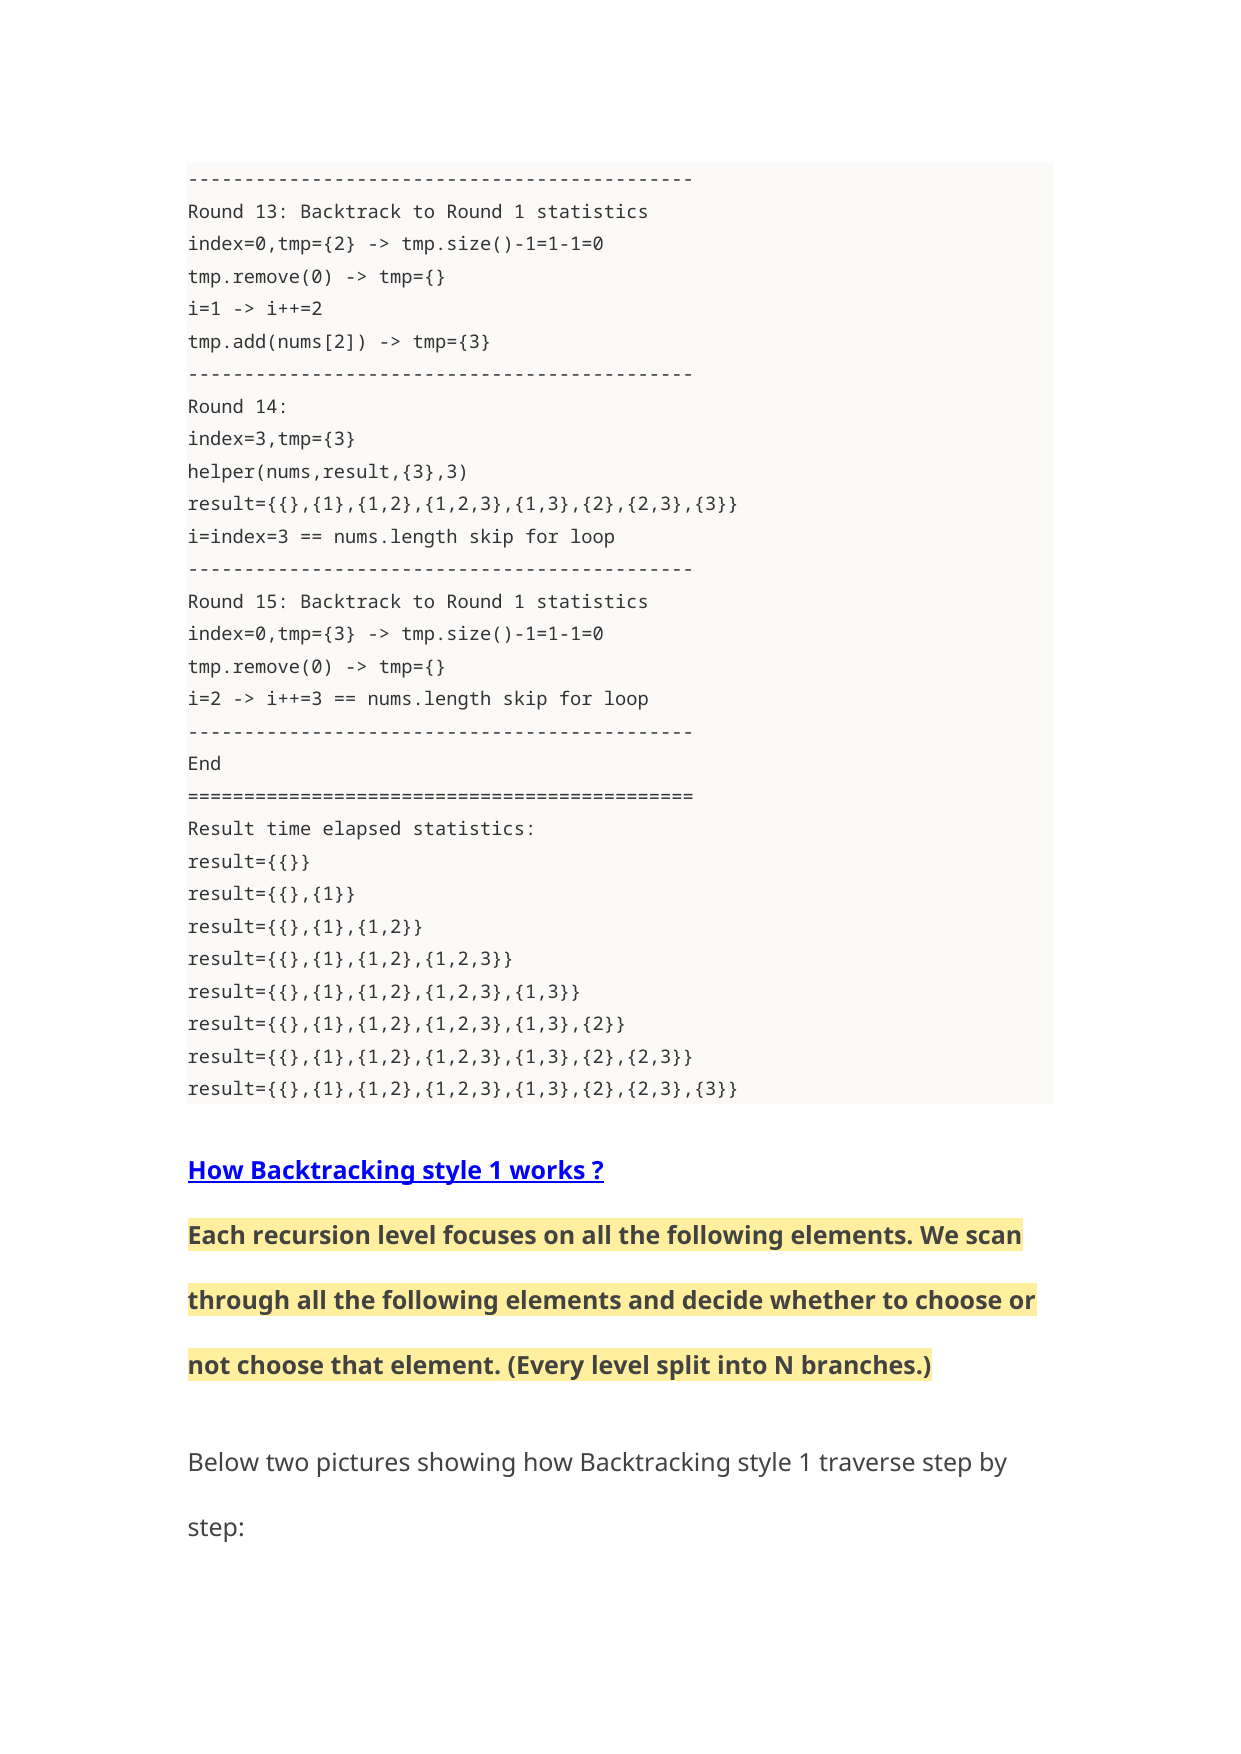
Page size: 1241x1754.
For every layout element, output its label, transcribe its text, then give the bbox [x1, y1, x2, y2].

text result={{},{1},{1,2},{1,2,3},{1,3}} [187, 974, 1053, 1007]
text Result time elapsed statistics: [187, 812, 1053, 844]
text How Backtracking style 1 works ? [187, 1137, 1053, 1202]
text --------------------------------------------- [187, 552, 1053, 584]
text result={{},{1},{1,2}} [187, 909, 1053, 942]
text Below two pictures showing how Backtracking style 1 traverse step by step: [187, 1429, 1053, 1559]
text index=3,tmp={3} [187, 422, 1053, 454]
text Round 15: Backtrack to Round 1 statistics [187, 584, 1053, 617]
text result={{},{1},{1,2},{1,2,3},{1,3},{2},{2,3},{3}} [187, 487, 1053, 519]
text tmp.remove(0) -> tmp={} [187, 259, 1053, 292]
text result={{},{1},{1,2},{1,2,3},{1,3},{2},{2,3}} [187, 1039, 1053, 1072]
text End [187, 747, 1053, 779]
text result={{},{1},{1,2},{1,2,3}} [187, 942, 1053, 974]
text tmp.remove(0) -> tmp={} [187, 649, 1053, 682]
text i=1 -> i++=2 [187, 292, 1053, 324]
text result={{},{1},{1,2},{1,2,3},{1,3},{2},{2,3},{3}} [187, 1072, 1053, 1104]
text tmp.add(nums[2]) -> tmp={3} [187, 324, 1053, 357]
text i=index=3 == nums.length skip for loop [187, 519, 1053, 552]
text result={{}} [187, 844, 1053, 877]
text i=2 -> i++=3 == nums.length skip for loop [187, 682, 1053, 714]
text index=0,tmp={3} -> tmp.size()-1=1-1=0 [187, 617, 1053, 649]
text Round 14: [187, 389, 1053, 422]
text --------------------------------------------- [187, 162, 1053, 194]
text index=0,tmp={2} -> tmp.size()-1=1-1=0 [187, 227, 1053, 259]
text helper(nums,result,{3},3) [187, 454, 1053, 487]
text --------------------------------------------- [187, 714, 1053, 747]
text --------------------------------------------- [187, 357, 1053, 389]
text result={{},{1}} [187, 877, 1053, 909]
text ============================================= [187, 779, 1053, 812]
text Round 13: Backtrack to Round 1 statistics [187, 194, 1053, 227]
text result={{},{1},{1,2},{1,2,3},{1,3},{2}} [187, 1007, 1053, 1039]
